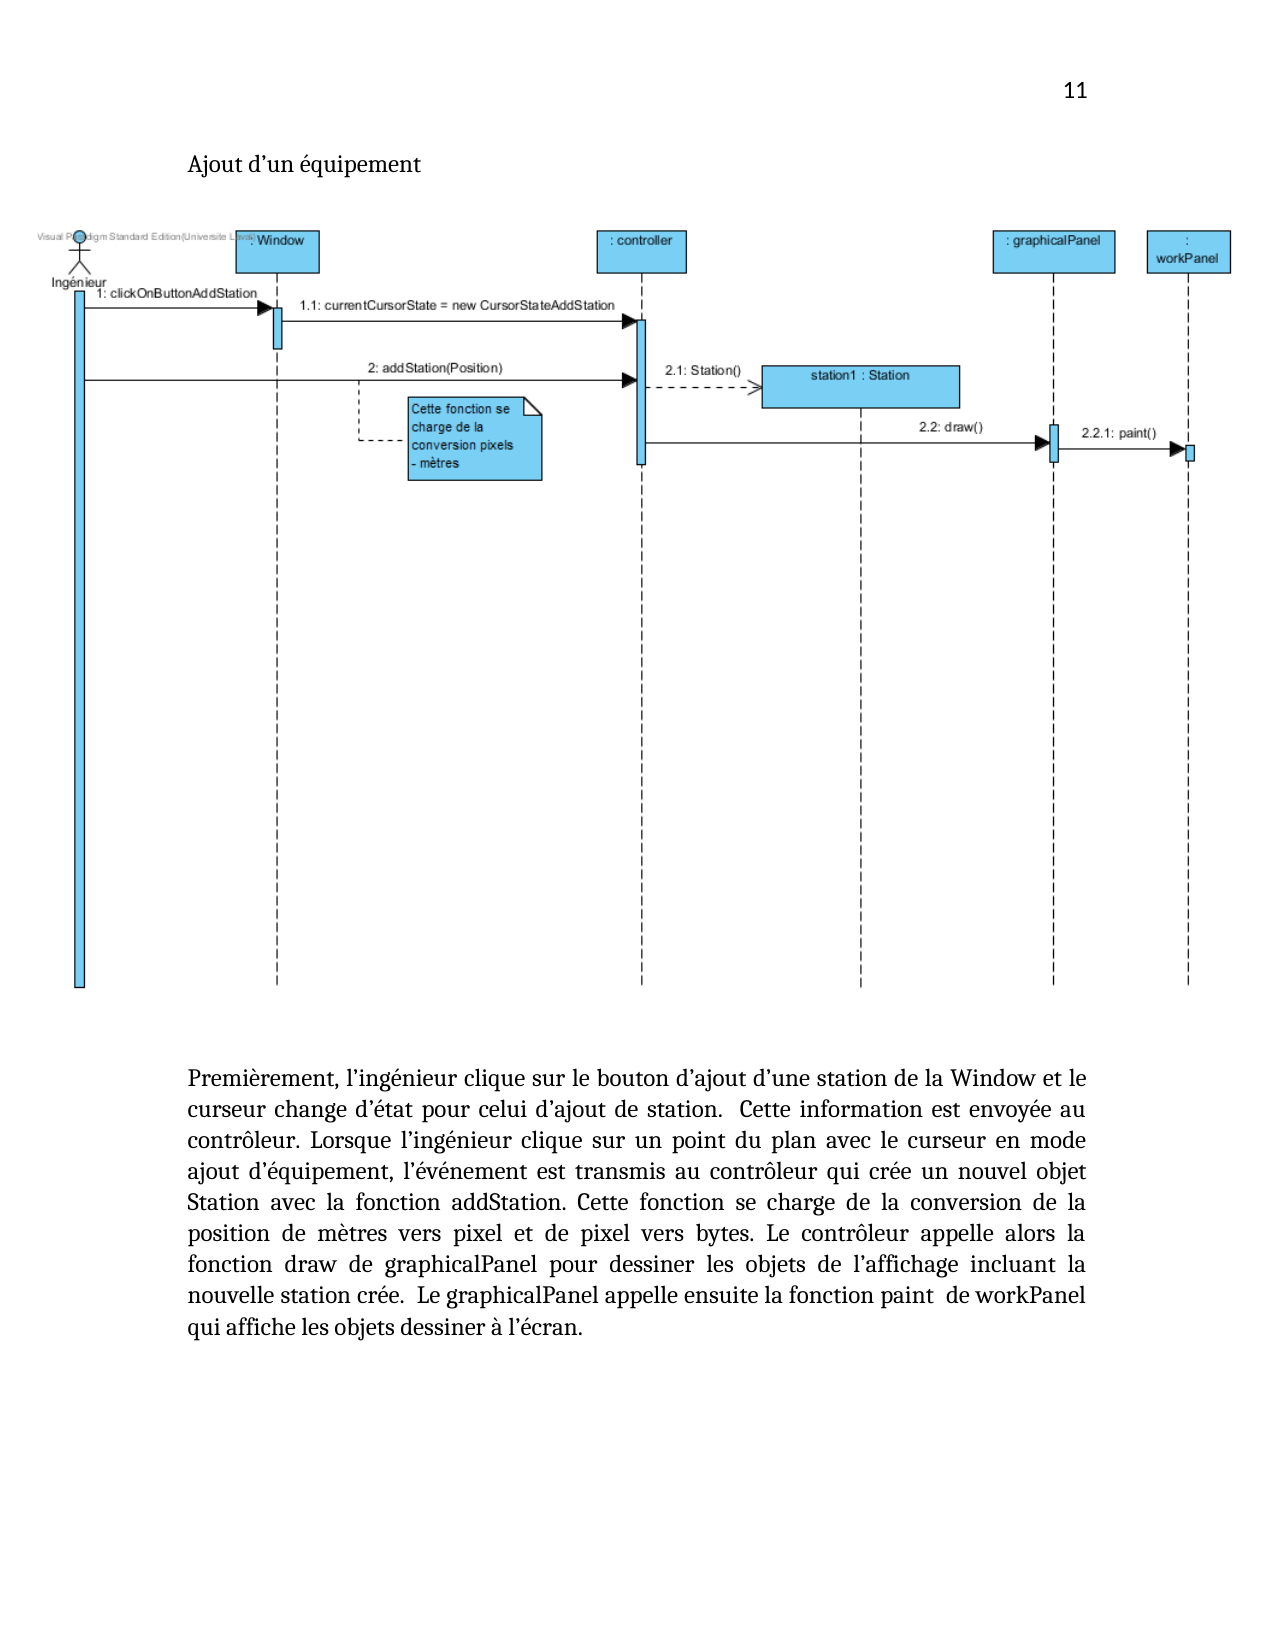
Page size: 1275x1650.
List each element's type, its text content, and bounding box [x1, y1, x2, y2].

text Premièrement, l’ingénieur clique sur le bouton d’ajout d’une station de la Window et le curseur change d’état pour celui d’ajout de station. Cette information est envoyée au contrôleur. Lorsque l’ingénieur clique sur un point du plan avec le curseur en mode ajout d’équipement, l’événement est transmis au contrôleur qui crée un nouvel objet Station avec la fonction addStation. Cette fonction se charge de la conversion de la position de mètres vers pixel et de pixel vers bytes. Le contrôleur appelle alors la fonction draw de graphicalPanel pour dessiner les objets de l’affichage incluant la nouvelle station crée. Le graphicalPanel appelle ensuite la fonction paint de workPanel qui affiche les objets dessiner à l’écran. [187, 1064, 1087, 1341]
picture [37, 228, 1236, 993]
subtitle Ajout d’un équipement [187, 150, 1087, 179]
